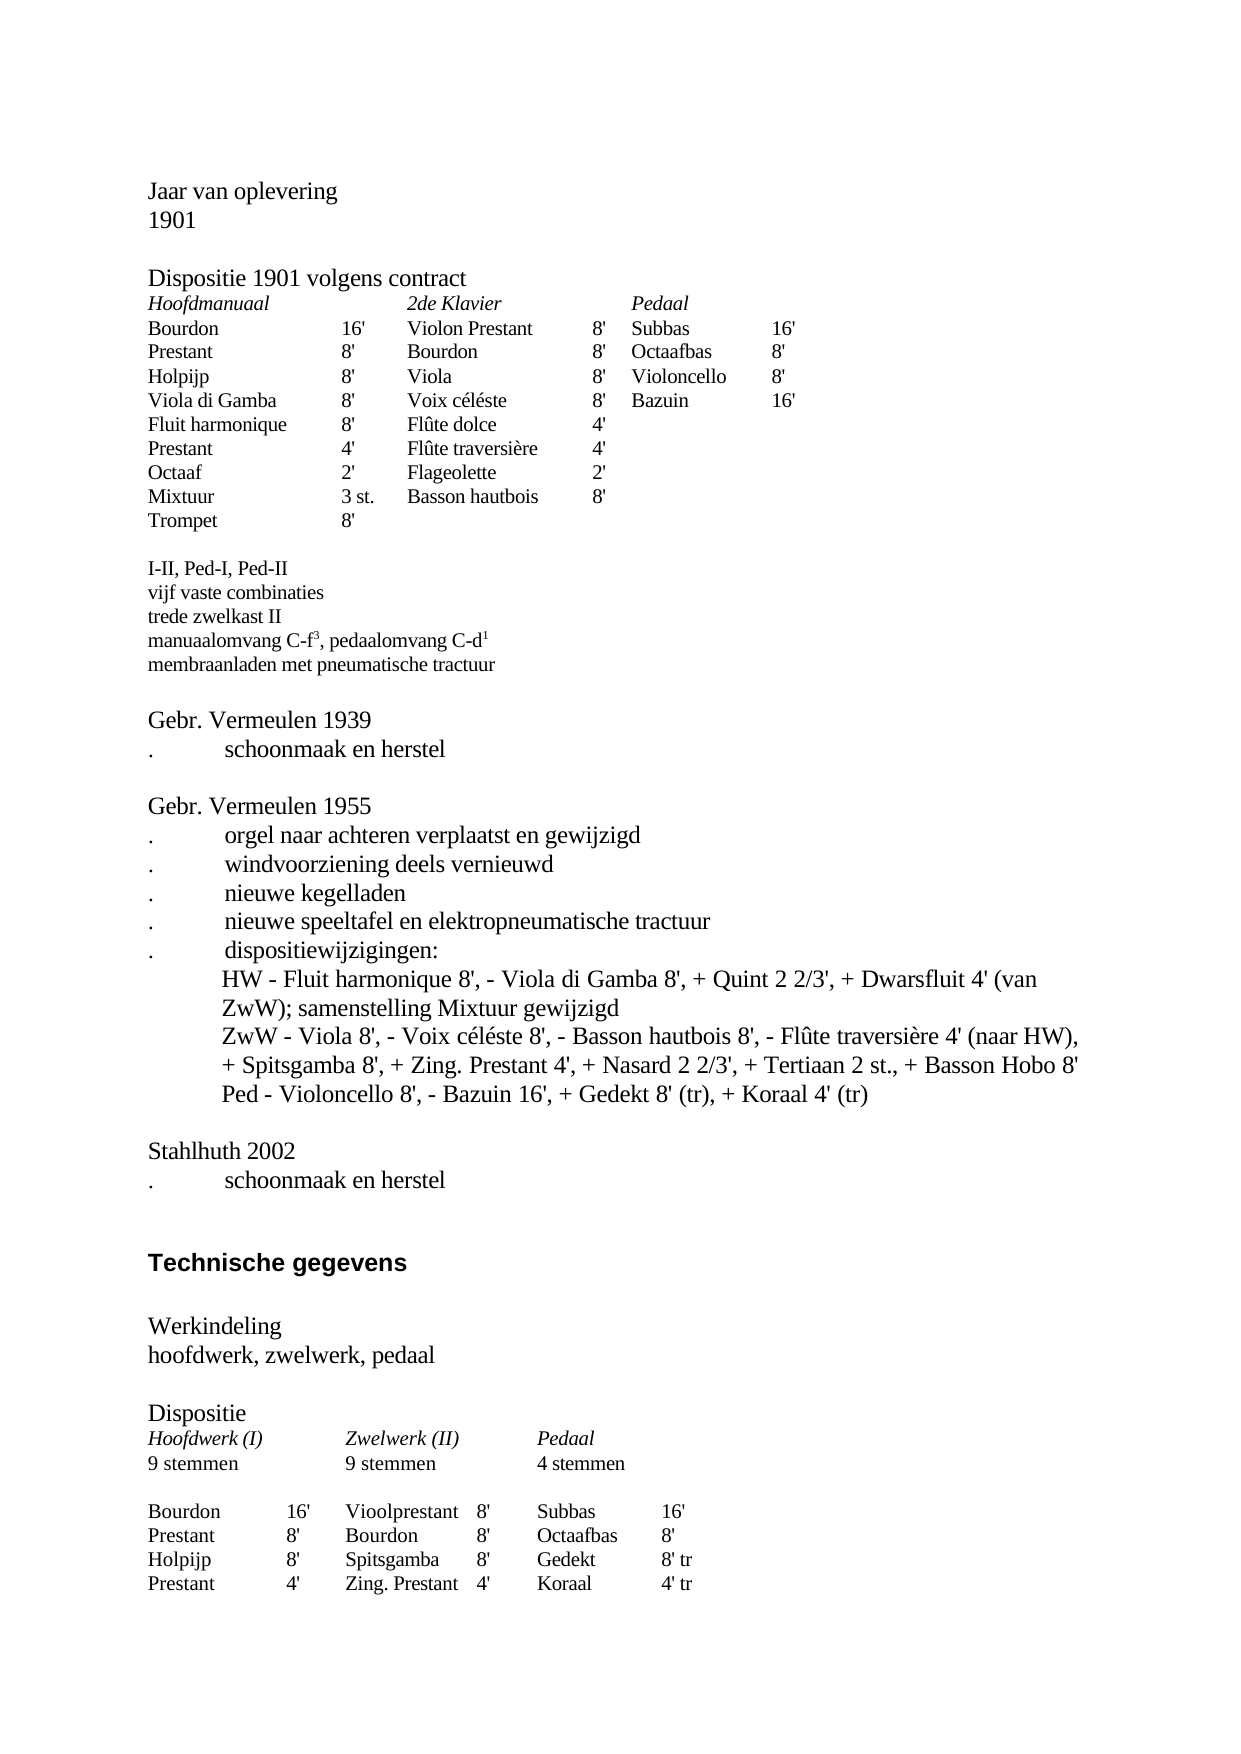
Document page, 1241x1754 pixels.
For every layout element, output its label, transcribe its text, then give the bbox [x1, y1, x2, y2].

text HW - Fluit harmonique 8', - Viola di Gamba 8', + Quint 2 2/3', + Dwarsfluit 4' (van ZwW); samenstelling Mixtuur gewijzigd [221, 964, 1093, 1021]
list schoonmaak en herstel [148, 1165, 1093, 1194]
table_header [530, 1426, 654, 1595]
table_header Hoofdmanuaal Bourdon Prestant Holpijp Viola di Gamba Fluit harmonique Prestant Octaaf Mixtuur Trompet [140, 291, 334, 532]
text Dispositie [148, 1398, 1093, 1426]
subtitle Technische gegevens [148, 1248, 1093, 1276]
text Werkindeling [148, 1311, 1093, 1340]
list nieuwe kegelladen [148, 878, 1093, 906]
text manuaalomvang C-f3, pedaalomvang C-d1 [148, 628, 1093, 652]
table_header 16' 8' 8' 8' 8' 4' 2' 3 st. 8' [334, 291, 399, 532]
table_header 2de Klavier Violon Prestant Bourdon Viola Voix céléste Flûte dolce Flûte traversière Flageolette Basson hautbois [400, 291, 585, 532]
list dispositiewijzigingen: [148, 935, 1093, 964]
text Dispositie 1901 volgens contract [148, 263, 1093, 291]
text Gebr. Vermeulen 1939 [148, 705, 1093, 734]
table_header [338, 1426, 469, 1595]
list schoonmaak en herstel [148, 734, 1093, 763]
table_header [140, 1426, 279, 1595]
text Ped - Violoncello 8', - Bazuin 16', + Gedekt 8' (tr), + Koraal 4' (tr) [221, 1079, 1093, 1108]
list nieuwe speeltafel en elektropneumatische tractuur [148, 906, 1093, 935]
text vijf vaste combinaties [148, 580, 1093, 604]
text I-II, Ped-I, Ped-II [148, 556, 1093, 580]
table_header 16' 8' 8' tr 4' tr [654, 1426, 700, 1595]
table_header 16' 8' 8' 16' [764, 291, 815, 532]
text 1901 [148, 205, 1093, 234]
list windvoorziening deels vernieuwd [148, 849, 1093, 878]
text Jaar van oplevering [148, 176, 1093, 205]
text trede zwelkast II [148, 604, 1093, 628]
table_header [279, 1426, 338, 1595]
text hoofdwerk, zwelwerk, pedaal [148, 1340, 1093, 1369]
text Stahlhuth 2002 [148, 1136, 1093, 1165]
table_header 8' 8' 8' 8' 4' 4' 2' 8' [585, 291, 624, 532]
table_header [469, 1426, 529, 1595]
text ZwW - Viola 8', - Voix céléste 8', - Basson hautbois 8', - Flûte traversière 4' (naar HW), + Spitsgamba 8', + Zing. Prestant 4', + Nasard 2 2/3', + Tertiaan 2 st., + Basson Hobo 8' [221, 1021, 1093, 1079]
text membraanladen met pneumatische tractuur [148, 652, 1093, 676]
table_header Pedaal Subbas Octaafbas Violoncello Bazuin [624, 291, 764, 532]
text Gebr. Vermeulen 1955 [148, 791, 1093, 820]
list orgel naar achteren verplaatst en gewijzigd [148, 820, 1093, 849]
